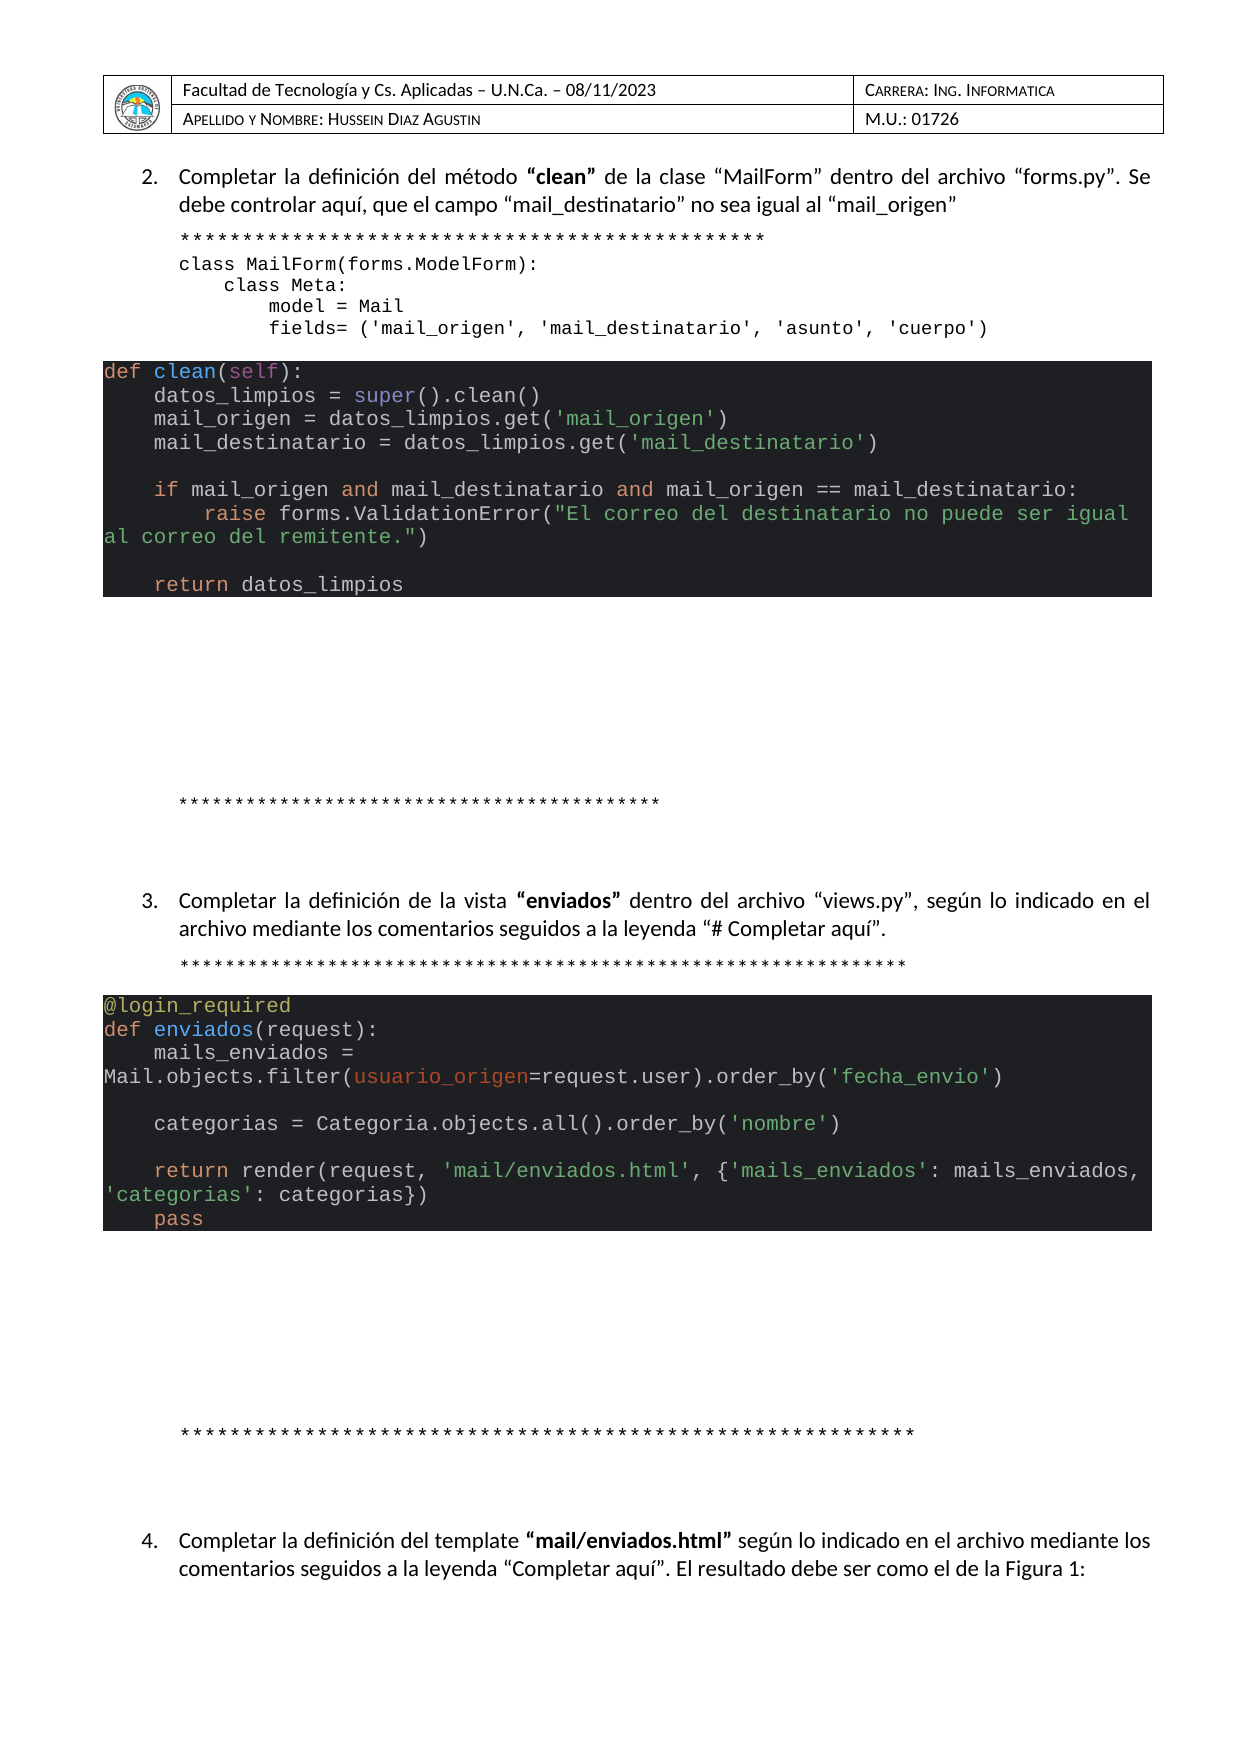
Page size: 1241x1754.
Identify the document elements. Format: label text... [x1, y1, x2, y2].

text model = Mail [178, 297, 1152, 318]
text @login_required def enviados(request): mails_enviados = Mail.objects.filter(usuario_origen=request.user).order_by('fecha_envio') categorias = Categoria.objects.all().order_by('nombre') return render(request, 'mail/enviados.html', {'mails_enviados': mails_enviados, 'categorias': categorias}) pass [103, 995, 1152, 1231]
list *********************************************************** [178, 1426, 1152, 1449]
list Completar la definición del template “mail/enviados.html” según lo indicado en el archivo mediante los comentarios seguidos a la leyenda “Completar aquí”. El resultado debe ser como el de la Figura 1: [141, 1526, 1152, 1582]
text ******************************************* [103, 796, 1152, 817]
list Completar la definición del método “clean” de la clase “MailForm” dentro del archivo “forms.py”. Se debe controlar aquí, que el campo “mail_destinatario” no sea igual al “mail_origen” [141, 162, 1152, 218]
list Completar la definición de la vista “enviados” dentro del archivo “views.py”, según lo indicado en el archivo mediante los comentarios seguidos a la leyenda “# Completar aquí”. [141, 886, 1152, 942]
picture [114, 85, 160, 131]
text class Meta: [178, 276, 1152, 297]
list **************************************************************** [178, 954, 1152, 982]
text def clean(self): datos_limpios = super().clean() mail_origen = datos_limpios.get('mail_origen') mail_destinatario = datos_limpios.get('mail_destinatario') if mail_origen and mail_destinatario and mail_origen == mail_destinatario: raise forms.ValidationError("El correo del destinatario no puede ser igual al correo del remitente.") return datos_limpios [103, 361, 1152, 597]
text *********************************************** [178, 231, 1152, 255]
text fields= ('mail_origen', 'mail_destinatario', 'asunto', 'cuerpo') [178, 318, 1152, 340]
text class MailForm(forms.ModelForm): [178, 255, 1152, 276]
